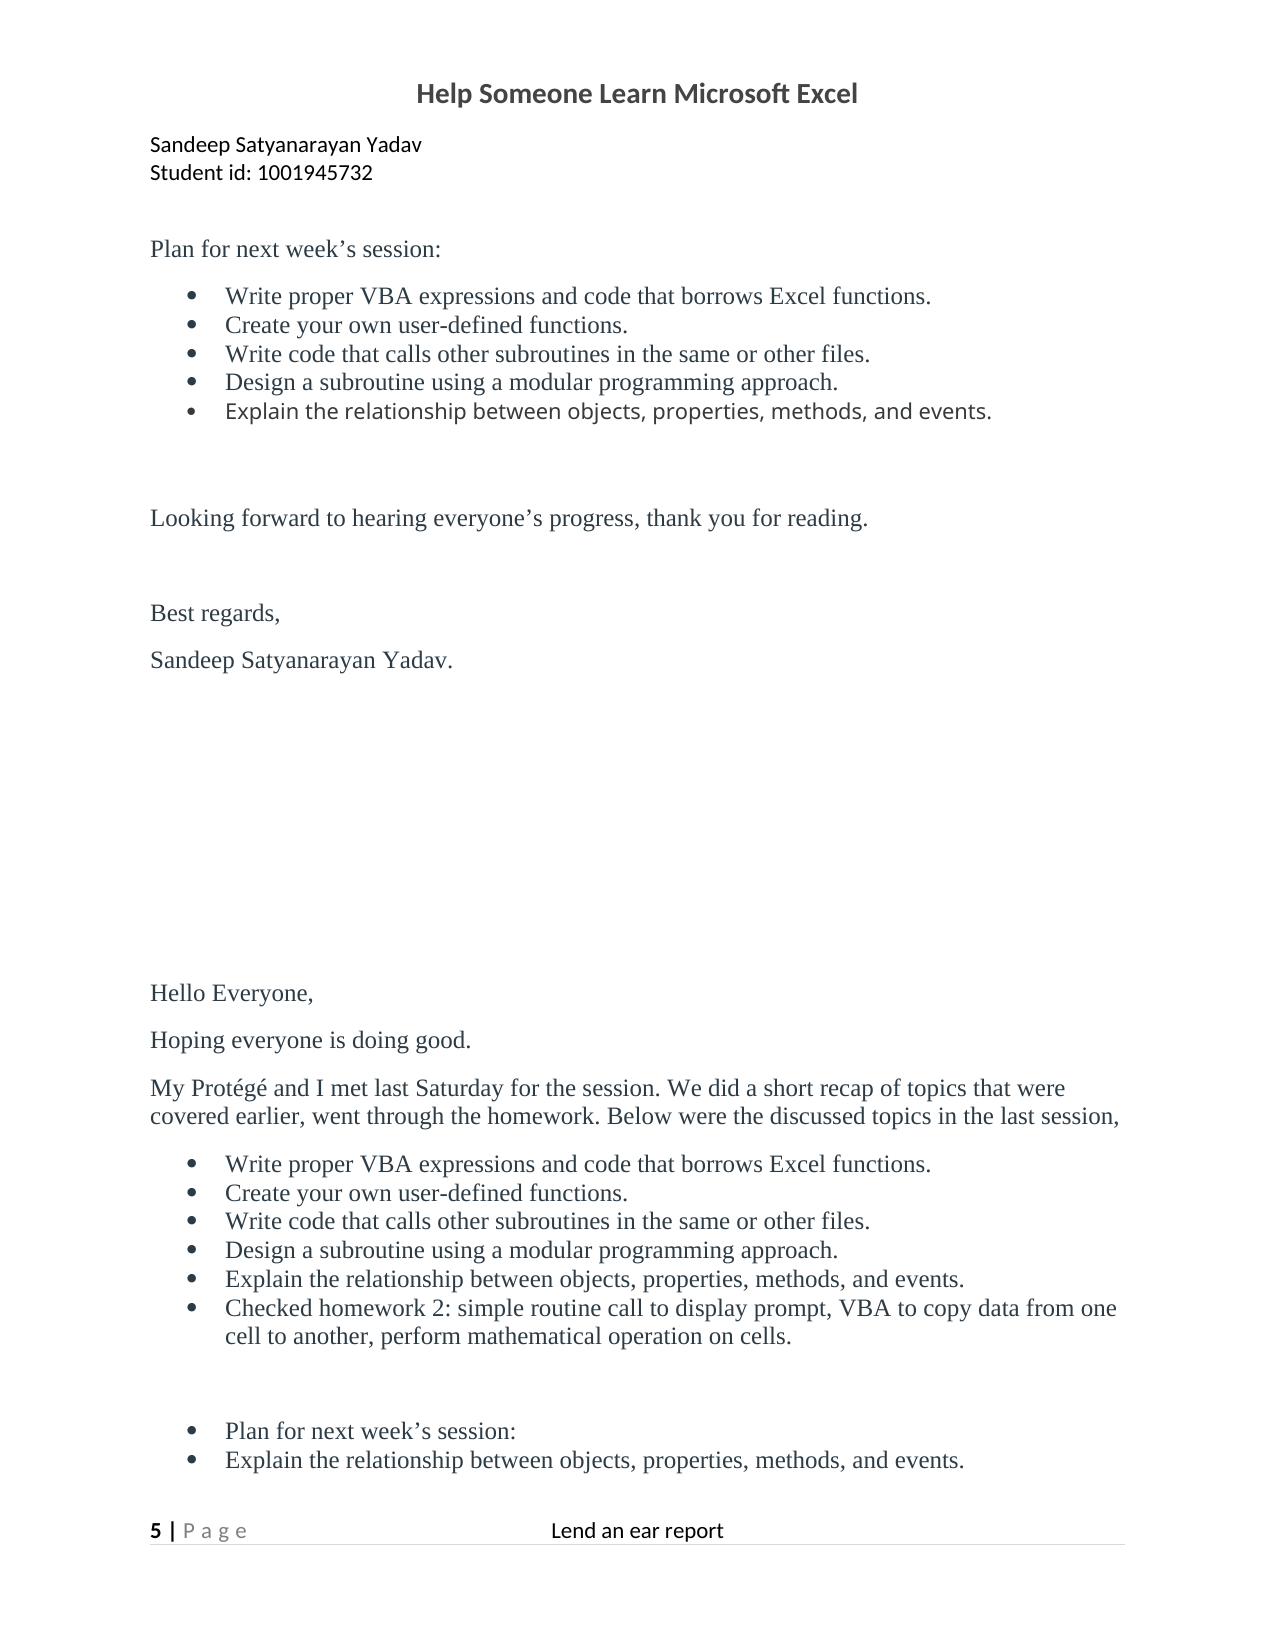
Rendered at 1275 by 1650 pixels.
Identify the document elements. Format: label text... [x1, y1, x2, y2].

list Create your own user-defined functions. [187, 1178, 1125, 1206]
text Plan for next week’s session: [150, 234, 1125, 262]
list Write proper VBA expressions and code that borrows Excel functions. [187, 281, 1125, 310]
list Plan for next week’s session: [187, 1416, 1125, 1445]
text Looking forward to hearing everyone’s progress, thank you for reading. [150, 503, 1125, 531]
list Design a subroutine using a modular programming approach. [187, 1235, 1125, 1264]
text My Protégé and I met last Saturday for the session. We did a short recap of topics that were covered earlier, went through the homework. Below were the discussed topics in the last session, [150, 1073, 1125, 1130]
list Write code that calls other subroutines in the same or other files. [187, 1206, 1125, 1235]
list Create your own user-defined functions. [187, 310, 1125, 339]
text Best regards, [150, 598, 1125, 626]
list Design a subroutine using a modular programming approach. [187, 367, 1125, 396]
text Sandeep Satyanarayan Yadav. [150, 645, 1125, 674]
list Explain the relationship between objects, properties, methods, and events. [187, 1445, 1125, 1474]
text Hello Everyone, [150, 978, 1125, 1006]
list Checked homework 2: simple routine call to display prompt, VBA to copy data from one cell to another, perform mathematical operation on cells. [187, 1293, 1125, 1350]
list Write code that calls other subroutines in the same or other files. [187, 339, 1125, 367]
text Hoping everyone is doing good. [150, 1025, 1125, 1054]
list Explain the relationship between objects, properties, methods, and events. [187, 396, 1125, 426]
list Explain the relationship between objects, properties, methods, and events. [187, 1264, 1125, 1293]
list Write proper VBA expressions and code that borrows Excel functions. [187, 1149, 1125, 1178]
